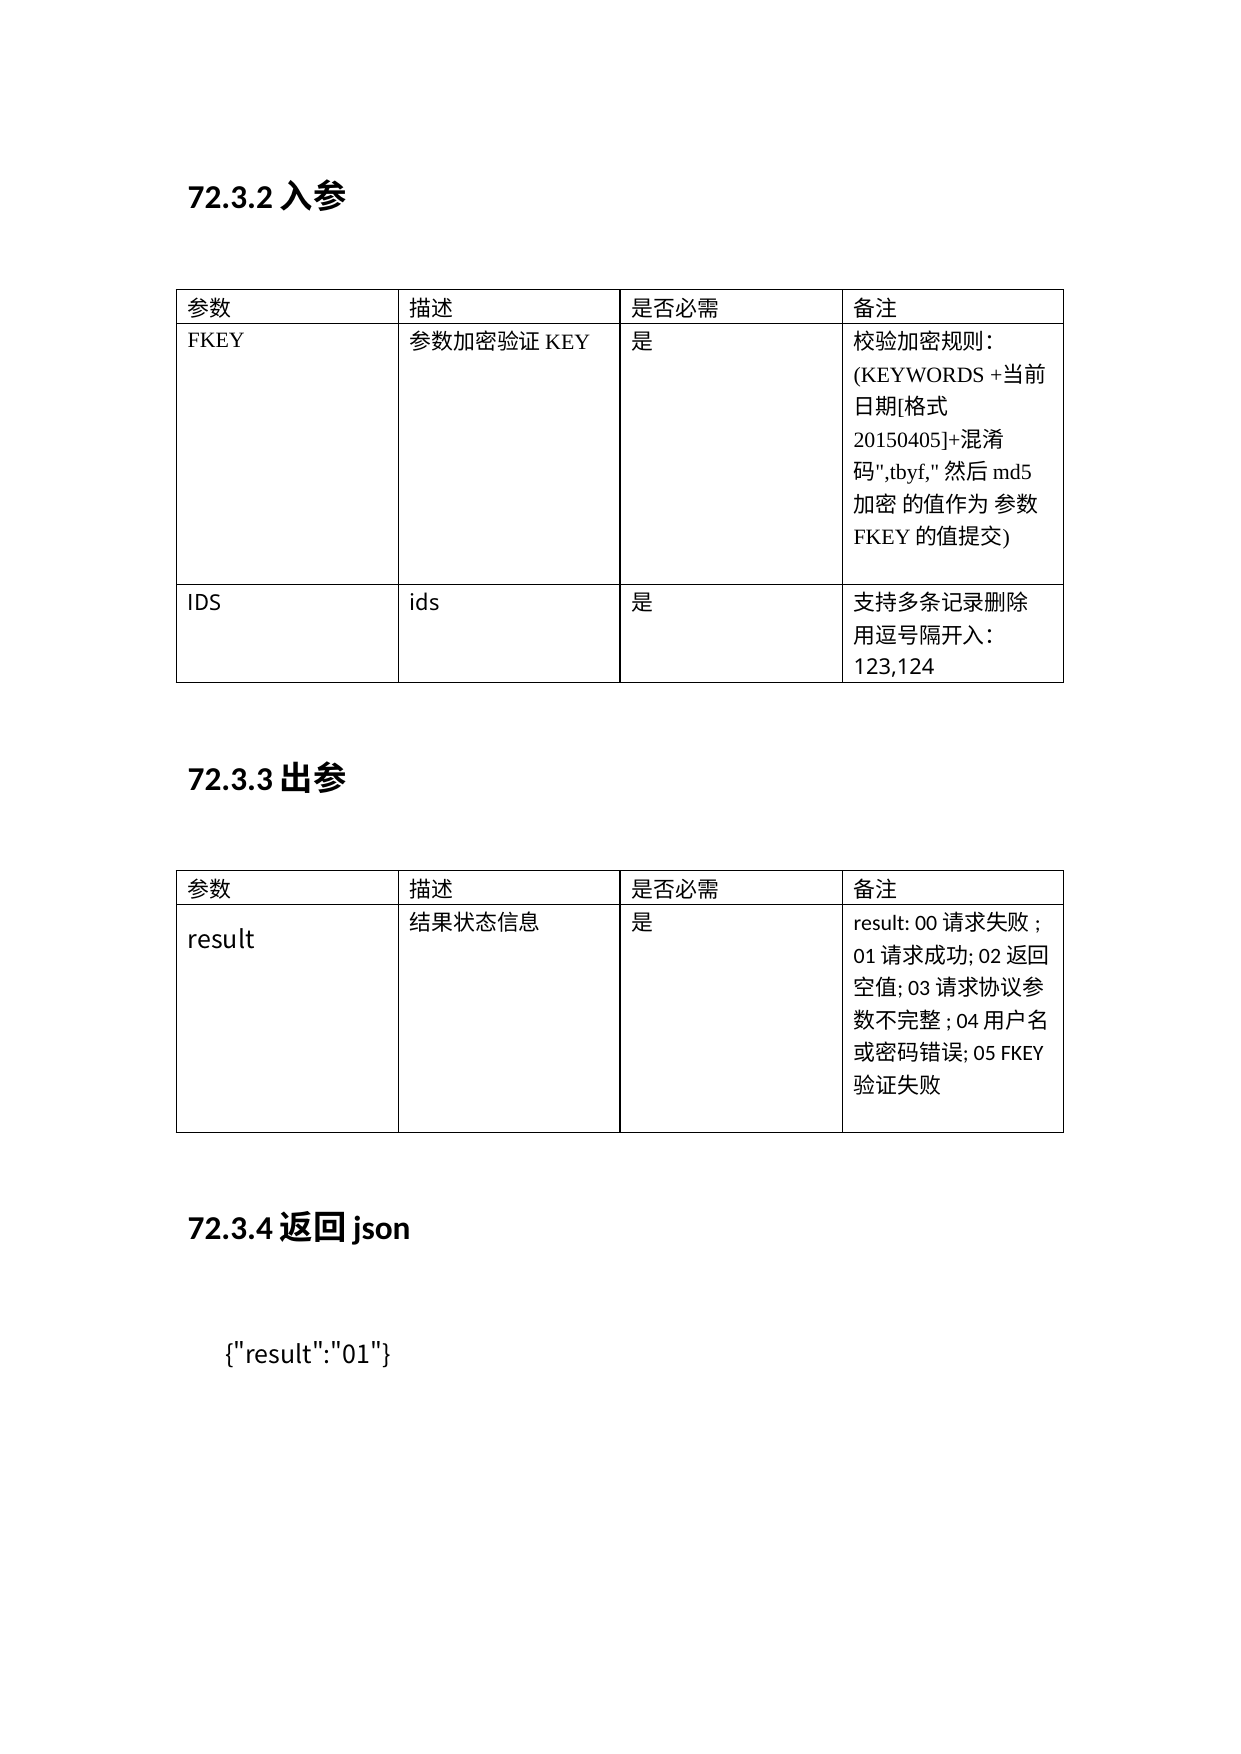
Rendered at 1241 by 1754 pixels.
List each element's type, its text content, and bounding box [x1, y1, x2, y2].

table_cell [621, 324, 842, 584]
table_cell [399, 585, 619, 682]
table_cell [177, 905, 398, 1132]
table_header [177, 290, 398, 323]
subtitle 72.3.2入参 [187, 162, 1053, 227]
subtitle 72.3.3出参 [187, 743, 1053, 808]
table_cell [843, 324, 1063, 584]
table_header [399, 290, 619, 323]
subtitle 72.3.4返回json [187, 1193, 1053, 1258]
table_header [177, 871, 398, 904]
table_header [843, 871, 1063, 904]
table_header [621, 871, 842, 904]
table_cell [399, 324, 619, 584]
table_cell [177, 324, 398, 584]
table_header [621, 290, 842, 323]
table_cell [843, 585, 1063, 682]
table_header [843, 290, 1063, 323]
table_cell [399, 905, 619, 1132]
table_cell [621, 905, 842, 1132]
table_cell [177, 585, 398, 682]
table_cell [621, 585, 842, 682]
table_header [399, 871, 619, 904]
text {"result":"01"} [187, 1320, 1053, 1385]
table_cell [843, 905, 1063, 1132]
